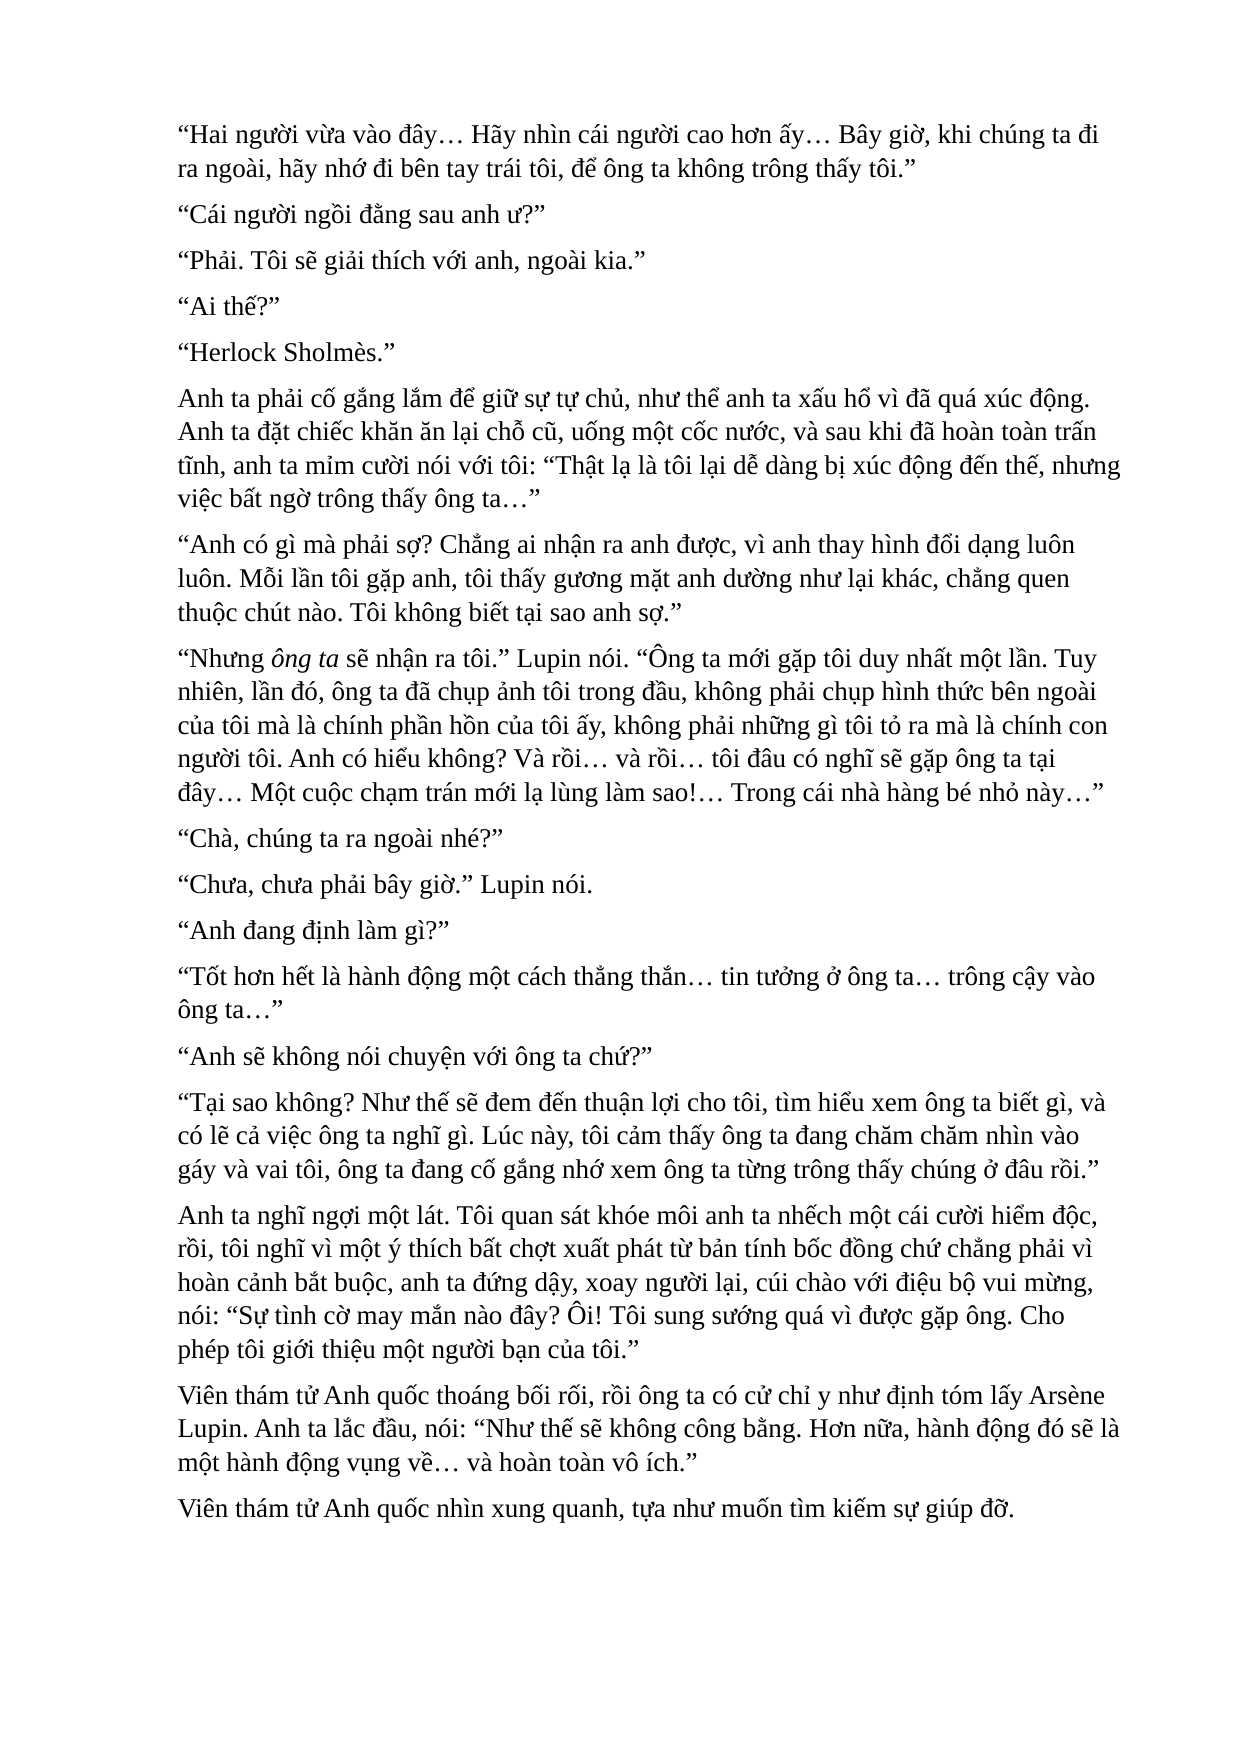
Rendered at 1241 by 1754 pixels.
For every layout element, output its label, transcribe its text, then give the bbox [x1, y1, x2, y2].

text “Chưa, chưa phải bây giờ.” Lupin nói. [177, 868, 1122, 899]
text “Herlock Sholmès.” [177, 336, 1122, 367]
text “Anh có gì mà phải sợ? Chẳng ai nhận ra anh được, vì anh thay hình đổi dạng luôn luôn. Mỗi lần tôi gặp anh, tôi thấy gương mặt anh dường như lại khác, chẳng quen thuộc chút nào. Tôi không biết tại sao anh sợ.” [177, 528, 1122, 627]
text “Chà, chúng ta ra ngoài nhé?” [177, 822, 1122, 853]
text “Anh đang định làm gì?” [177, 914, 1122, 945]
text “Tốt hơn hết là hành động một cách thẳng thắn… tin tưởng ở ông ta… trông cậy vào ông ta…” [177, 960, 1122, 1025]
text “Ai thế?” [177, 290, 1122, 321]
text “Anh sẽ không nói chuyện với ông ta chứ?” [177, 1039, 1122, 1071]
text Viên thám tử Anh quốc nhìn xung quanh, tựa như muốn tìm kiếm sự giúp đỡ. [177, 1492, 1122, 1523]
text “Hai người vừa vào đây… Hãy nhìn cái người cao hơn ấy… Bây giờ, khi chúng ta đi ra ngoài, hãy nhớ đi bên tay trái tôi, để ông ta không trông thấy tôi.” [177, 118, 1122, 183]
text Viên thám tử Anh quốc thoáng bối rối, rồi ông ta có cử chỉ y như định tóm lấy Arsène Lupin. Anh ta lắc đầu, nói: “Như thế sẽ không công bằng. Hơn nữa, hành động đó sẽ là một hành động vụng về… và hoàn toàn vô ích.” [177, 1379, 1122, 1477]
text Anh ta phải cố gắng lắm để giữ sự tự chủ, như thể anh ta xấu hổ vì đã quá xúc động. Anh ta đặt chiếc khăn ăn lại chỗ cũ, uống một cốc nước, và sau khi đã hoàn toàn trấn tĩnh, anh ta mỉm cười nói với tôi: “Thật lạ là tôi lại dễ dàng bị xúc động đến thế, nhưng việc bất ngờ trông thấy ông ta…” [177, 382, 1122, 514]
text “Tại sao không? Như thế sẽ đem đến thuận lợi cho tôi, tìm hiểu xem ông ta biết gì, và có lẽ cả việc ông ta nghĩ gì. Lúc này, tôi cảm thấy ông ta đang chăm chăm nhìn vào gáy và vai tôi, ông ta đang cố gắng nhớ xem ông ta từng trông thấy chúng ở đâu rồi.” [177, 1086, 1122, 1184]
text Anh ta nghĩ ngợi một lát. Tôi quan sát khóe môi anh ta nhếch một cái cười hiểm độc, rồi, tôi nghĩ vì một ý thích bất chợt xuất phát từ bản tính bốc đồng chứ chẳng phải vì hoàn cảnh bắt buộc, anh ta đứng dậy, xoay người lại, cúi chào với điệu bộ vui mừng, nói: “Sự tình cờ may mắn nào đây? Ôi! Tôi sung sướng quá vì được gặp ông. Cho phép tôi giới thiệu một người bạn của tôi.” [177, 1199, 1122, 1364]
text “Nhưng ông ta sẽ nhận ra tôi.” Lupin nói. “Ông ta mới gặp tôi duy nhất một lần. Tuy nhiên, lần đó, ông ta đã chụp ảnh tôi trong đầu, không phải chụp hình thức bên ngoài của tôi mà là chính phần hồn của tôi ấy, không phải những gì tôi tỏ ra mà là chính con người tôi. Anh có hiểu không? Và rồi… và rồi… tôi đâu có nghĩ sẽ gặp ông ta tại đây… Một cuộc chạm trán mới lạ lùng làm sao!… Trong cái nhà hàng bé nhỏ này…” [177, 642, 1122, 807]
text “Phải. Tôi sẽ giải thích với anh, ngoài kia.” [177, 244, 1122, 275]
text “Cái người ngồi đằng sau anh ư?” [177, 198, 1122, 229]
